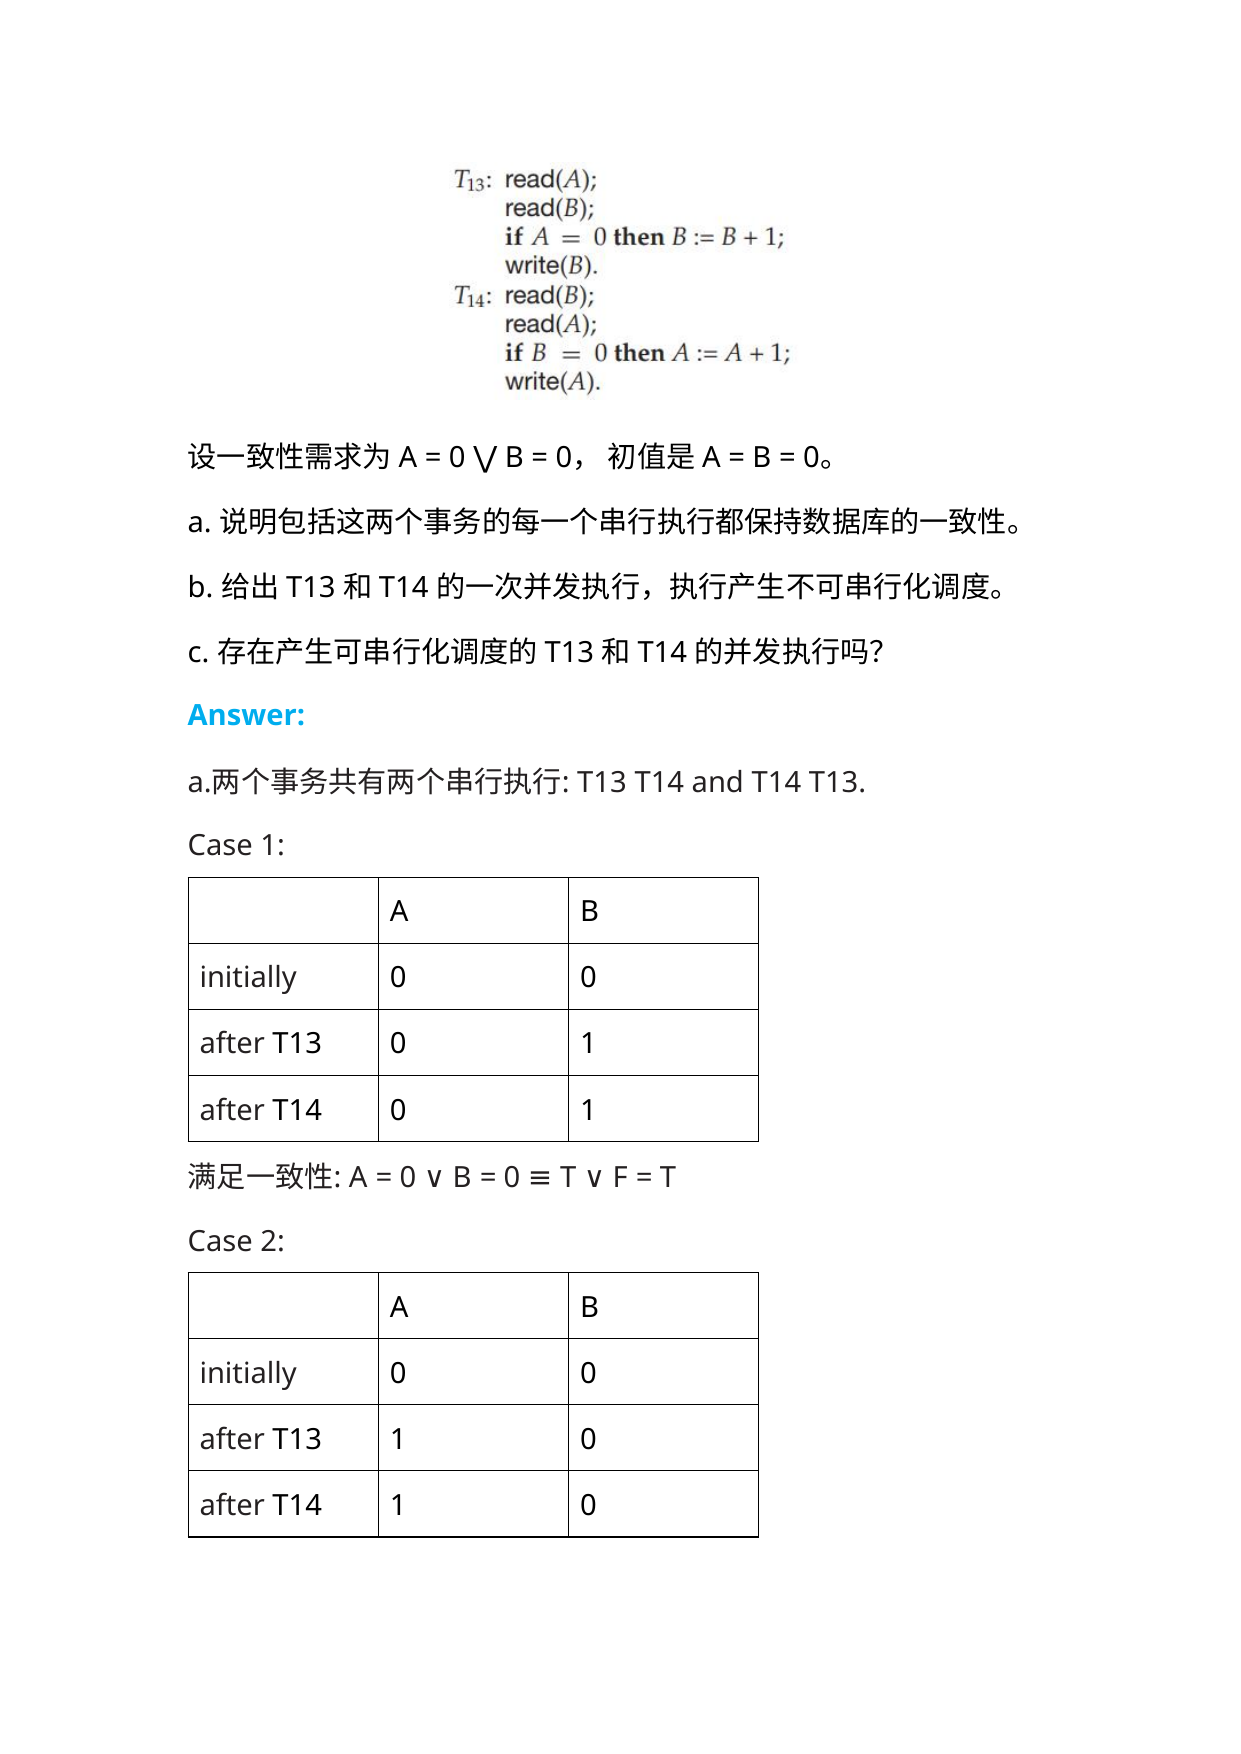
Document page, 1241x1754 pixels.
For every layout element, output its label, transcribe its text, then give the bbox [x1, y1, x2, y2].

table_header B [569, 878, 758, 943]
table_header A [379, 1273, 568, 1338]
table_cell 0 [379, 1010, 568, 1075]
text a. 说明包括这两个事务的每一个串行执行都保持数据库的一致性。 b. 给出 T13 和 T14 的一次并发执行，执行产生不可串行化调度。 c. 存在产生可串行化调度的 T13 和 T14 的并发执行吗？ [187, 487, 1053, 682]
table_cell after T13 [189, 1010, 378, 1075]
text 满足一致性: A = 0 ∨ B = 0 ≡ T ∨ F = T Case 2: [187, 1142, 1053, 1272]
table_cell 0 [379, 944, 568, 1009]
table_cell 0 [569, 944, 758, 1009]
table_header [189, 878, 378, 943]
table_header A [379, 878, 568, 943]
table_cell 0 [569, 1339, 758, 1404]
table_cell after T14 [189, 1471, 378, 1536]
table_cell 1 [569, 1076, 758, 1141]
table_cell 1 [569, 1010, 758, 1075]
table_cell 0 [379, 1076, 568, 1141]
table_cell initially [189, 1339, 378, 1404]
table_cell initially [189, 944, 378, 1009]
table_cell 1 [379, 1405, 568, 1470]
picture [440, 162, 800, 400]
table_cell 1 [379, 1471, 568, 1536]
table_header B [569, 1273, 758, 1338]
text Answer: a.两个事务共有两个串行执行: T13 T14 and T14 T13. Case 1: [187, 682, 1053, 877]
table_cell 0 [379, 1339, 568, 1404]
table_cell after T13 [189, 1405, 378, 1470]
table_cell 0 [569, 1471, 758, 1536]
table_cell 0 [569, 1405, 758, 1470]
table_cell after T14 [189, 1076, 378, 1141]
text 设一致性需求为 A = 0 ⋁ B = 0， 初值是 A = B = 0。 [187, 422, 1053, 487]
table_header [189, 1273, 378, 1338]
